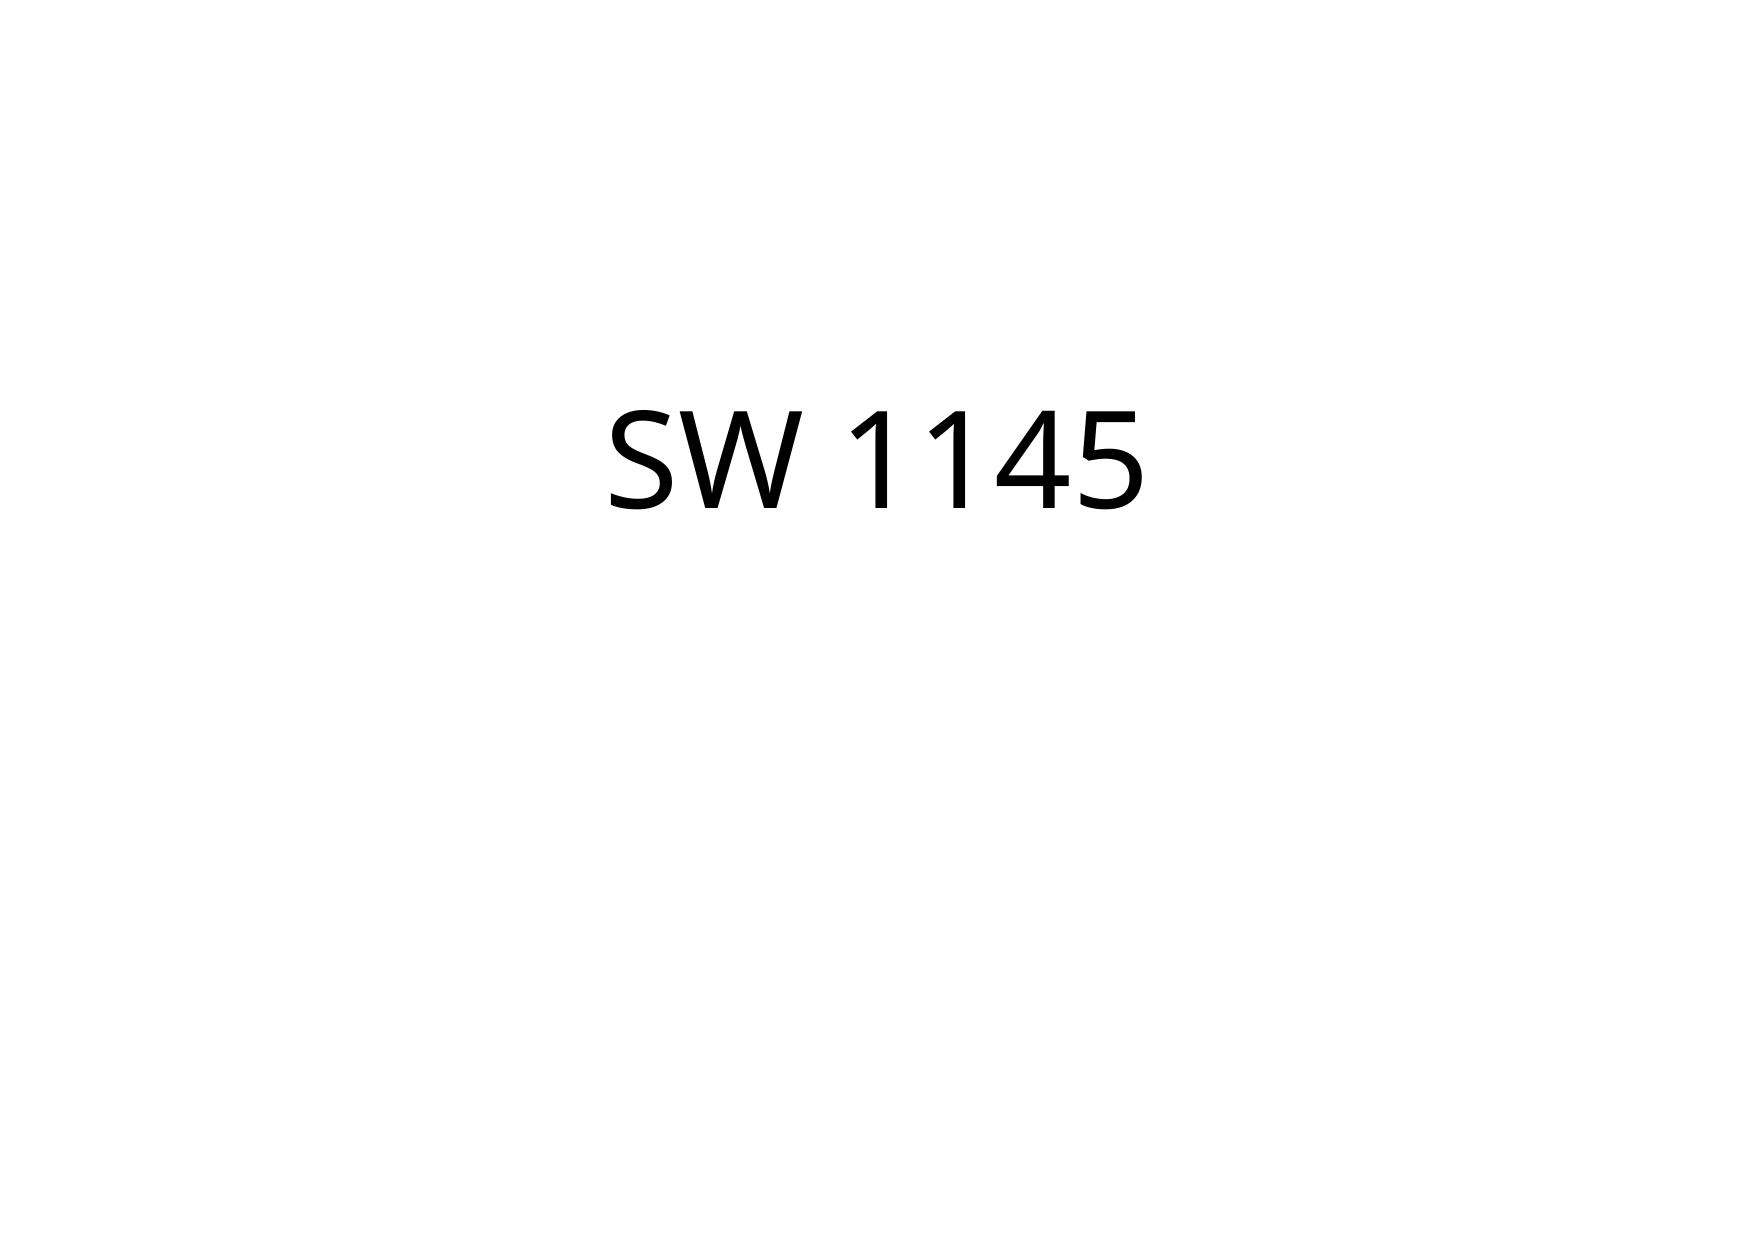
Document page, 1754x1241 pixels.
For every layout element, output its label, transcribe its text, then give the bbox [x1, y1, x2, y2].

text SW 1145 [148, 363, 1606, 548]
